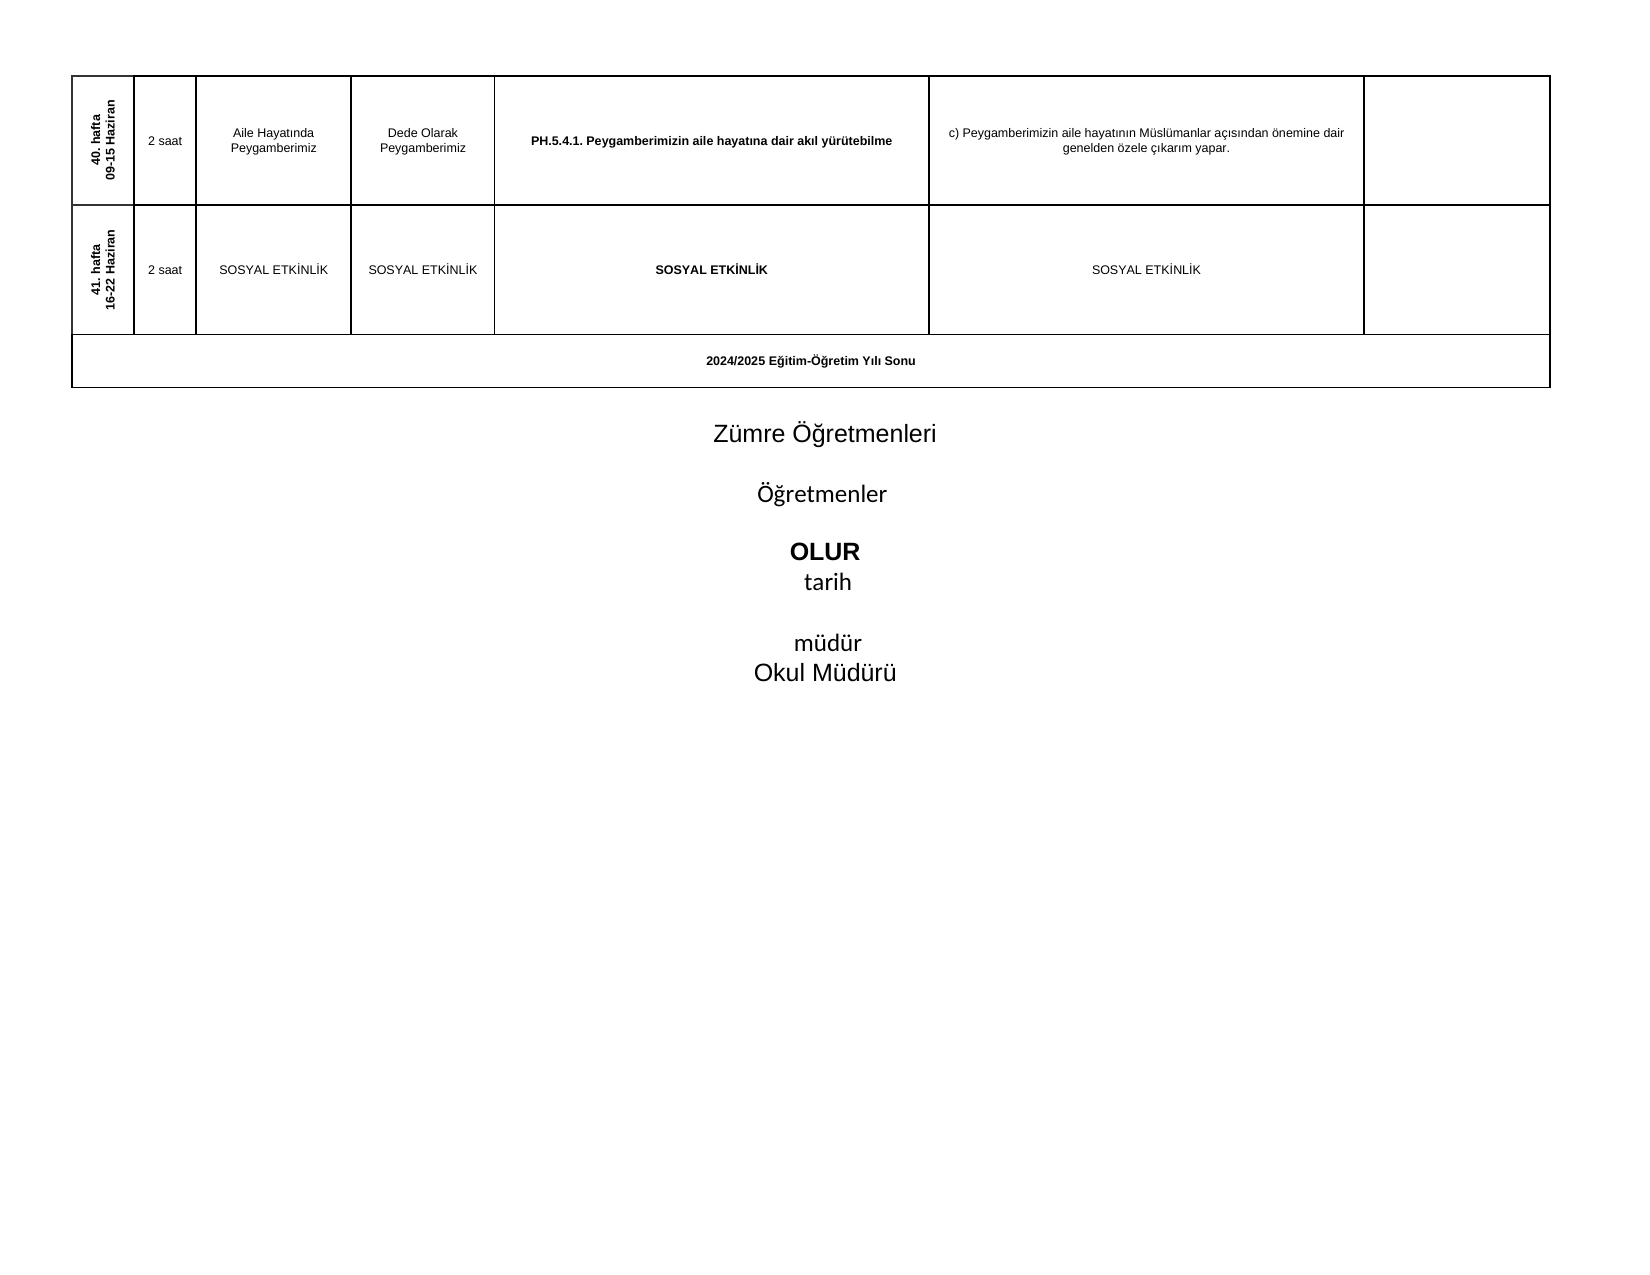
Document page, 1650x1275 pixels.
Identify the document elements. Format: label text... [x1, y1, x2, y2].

table_cell Dede Olarak Peygamberimiz [352, 77, 494, 204]
table_cell SOSYAL ETKİNLİK [352, 206, 494, 334]
table_cell c) Peygamberimizin aile hayatının Müslümanlar açısından önemine dair genelden özele çıkarım yapar. [930, 77, 1363, 204]
table_cell 41. hafta 16-22 Haziran [73, 206, 133, 334]
table_cell 2024/2025 Eğitim-Öğretim Yılı Sonu [73, 335, 1549, 387]
table_cell 2 saat [135, 77, 195, 204]
table_cell SOSYAL ETKİNLİK [930, 206, 1363, 334]
table_cell [1365, 206, 1549, 334]
table_cell 2 saat [135, 206, 195, 334]
text Zümre Öğretmenleri [75, 419, 1575, 448]
table_cell [1365, 77, 1549, 204]
text OLUR [75, 509, 1575, 566]
text Okul Müdürü [75, 658, 1575, 686]
table_cell SOSYAL ETKİNLİK [495, 206, 928, 334]
table_cell Aile Hayatında Peygamberimiz [197, 77, 350, 204]
table_cell 40. hafta 09-15 Haziran [73, 77, 133, 204]
table_cell SOSYAL ETKİNLİK [197, 206, 350, 334]
table_cell PH.5.4.1. Peygamberimizin aile hayatına dair akıl yürütebilme [495, 77, 928, 204]
